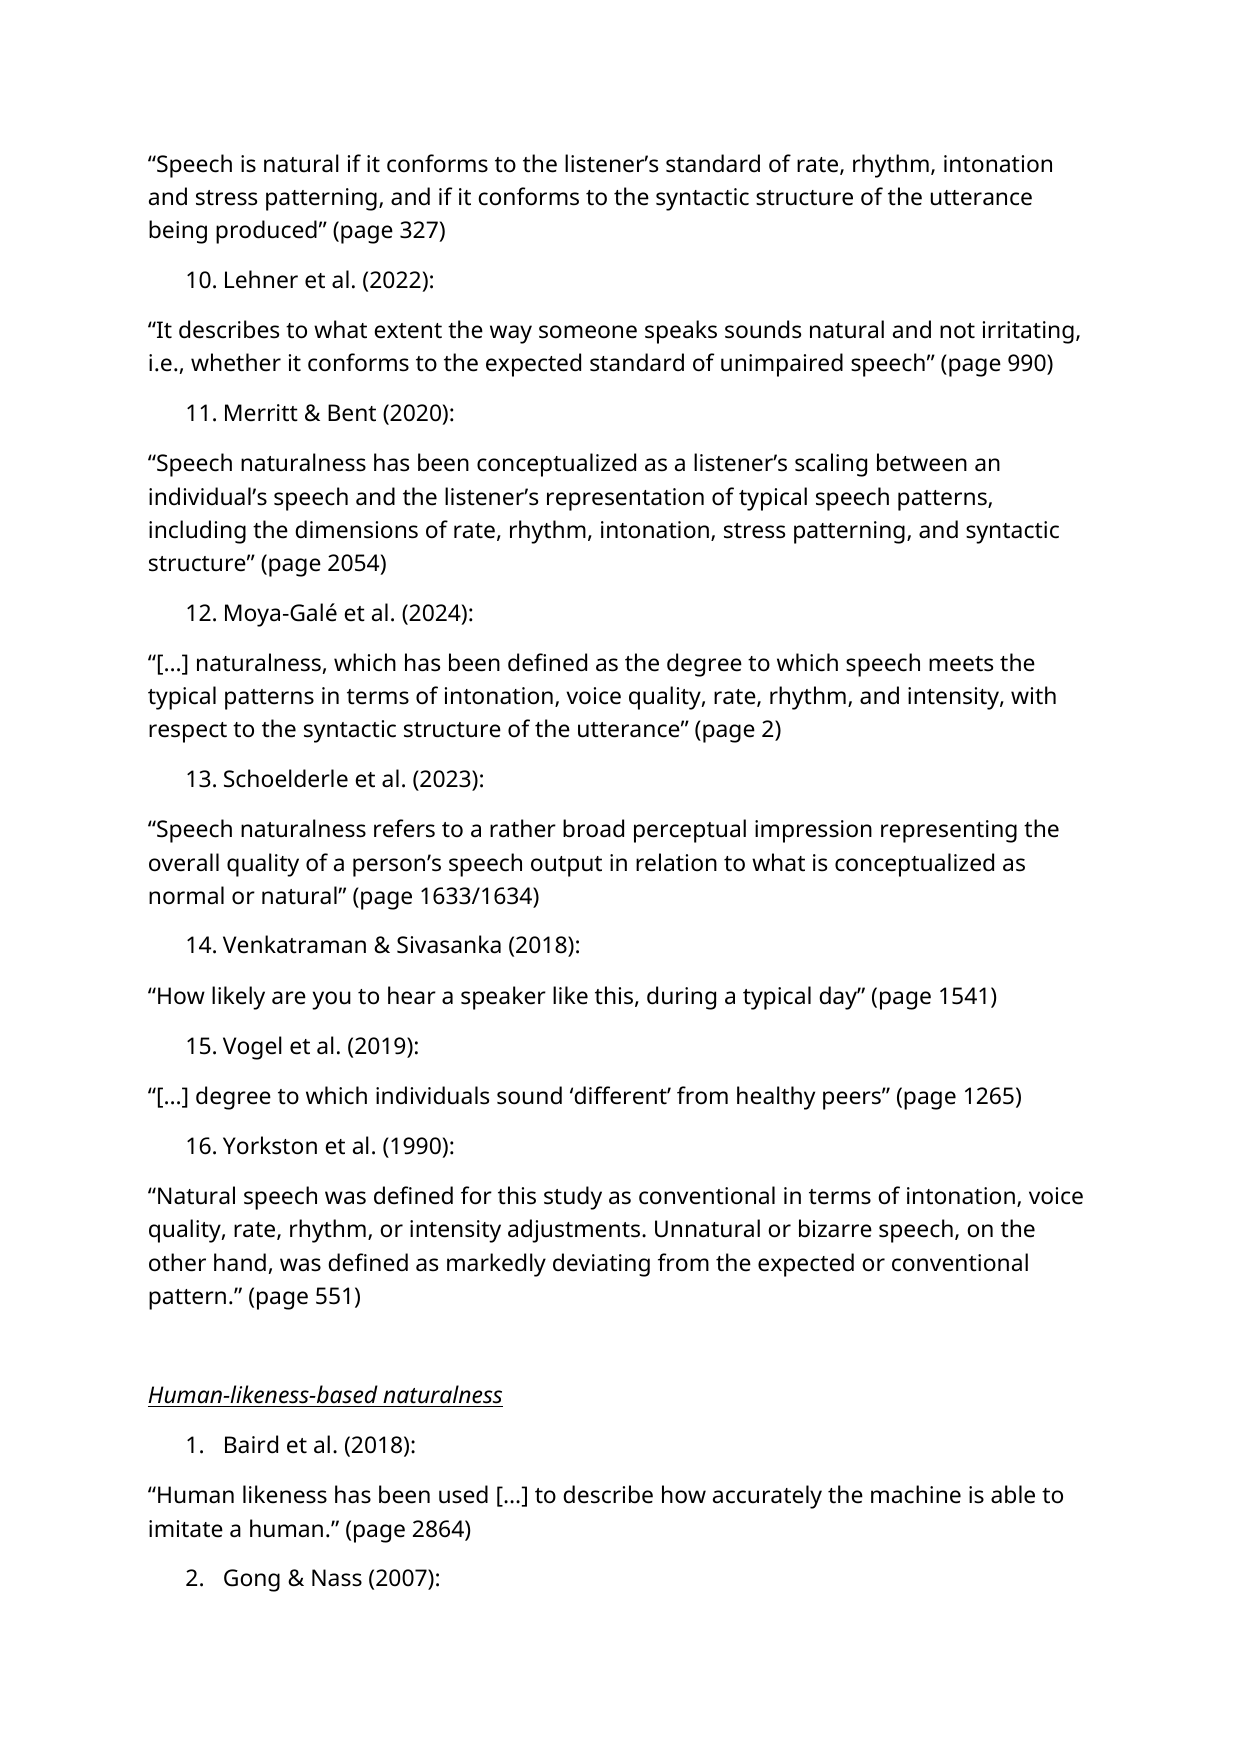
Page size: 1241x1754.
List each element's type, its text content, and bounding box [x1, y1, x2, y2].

list Merritt & Bent (2020): [185, 397, 1093, 428]
text Human-likeness-based naturalness [148, 1379, 1093, 1411]
list Lehner et al. (2022): [185, 264, 1093, 295]
text “It describes to what extent the way someone speaks sounds natural and not irritating, i.e., whether it conforms to the expected standard of unimpaired speech” (page 990) [148, 314, 1093, 378]
list Gong & Nass (2007): [185, 1562, 1093, 1594]
list Yorkston et al. (1990): [185, 1130, 1093, 1161]
text “[…] naturalness, which has been defined as the degree to which speech meets the typical patterns in terms of intonation, voice quality, rate, rhythm, and intensity, with respect to the syntactic structure of the utterance” (page 2) [148, 647, 1093, 744]
list Vogel et al. (2019): [185, 1030, 1093, 1061]
text “Human likeness has been used […] to describe how accurately the machine is able to imitate a human.” (page 2864) [148, 1479, 1093, 1544]
list Venkatraman & Sivasanka (2018): [185, 929, 1093, 961]
text “How likely are you to hear a speaker like this, during a typical day” (page 1541) [148, 980, 1093, 1011]
text “Speech naturalness has been conceptualized as a listener’s scaling between an individual’s speech and the listener’s representation of typical speech patterns, including the dimensions of rate, rhythm, intonation, stress patterning, and syntactic structure” (page 2054) [148, 447, 1093, 578]
text “Natural speech was defined for this study as conventional in terms of intonation, voice quality, rate, rhythm, or intensity adjustments. Unnatural or bizarre speech, on the other hand, was defined as markedly deviating from the expected or conventional pattern.” (page 551) [148, 1180, 1093, 1311]
text “Speech naturalness refers to a rather broad perceptual impression representing the overall quality of a person’s speech output in relation to what is conceptualized as normal or natural” (page 1633/1634) [148, 813, 1093, 911]
list Moya-Galé et al. (2024): [185, 597, 1093, 628]
list Baird et al. (2018): [185, 1429, 1093, 1460]
text “Speech is natural if it conforms to the listener’s standard of rate, rhythm, intonation and stress patterning, and if it conforms to the syntactic structure of the utterance being produced” (page 327) [148, 148, 1093, 245]
list Schoelderle et al. (2023): [185, 763, 1093, 794]
text “[…] degree to which individuals sound ‘different’ from healthy peers” (page 1265) [148, 1080, 1093, 1111]
